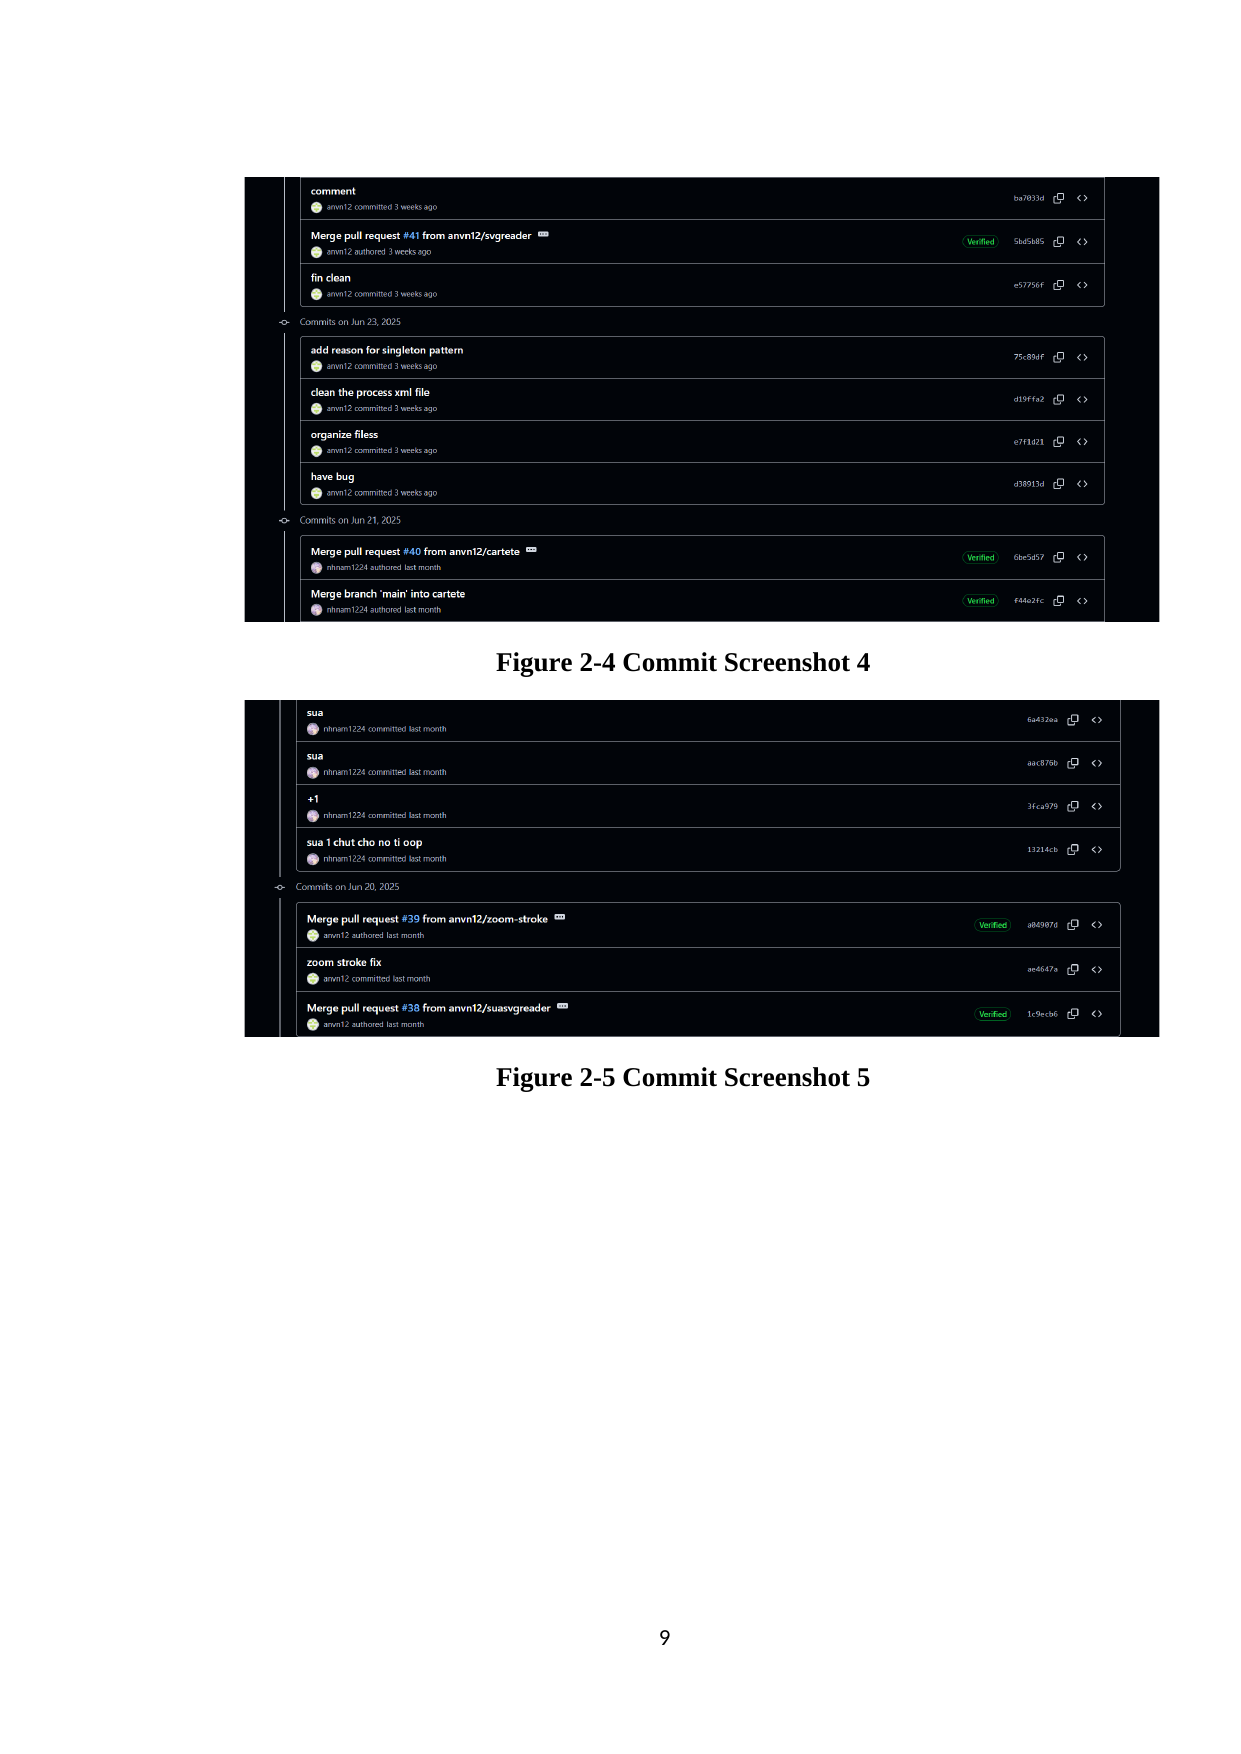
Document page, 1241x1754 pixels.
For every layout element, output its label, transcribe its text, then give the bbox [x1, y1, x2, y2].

picture [244, 700, 1160, 1037]
picture [244, 177, 1160, 622]
